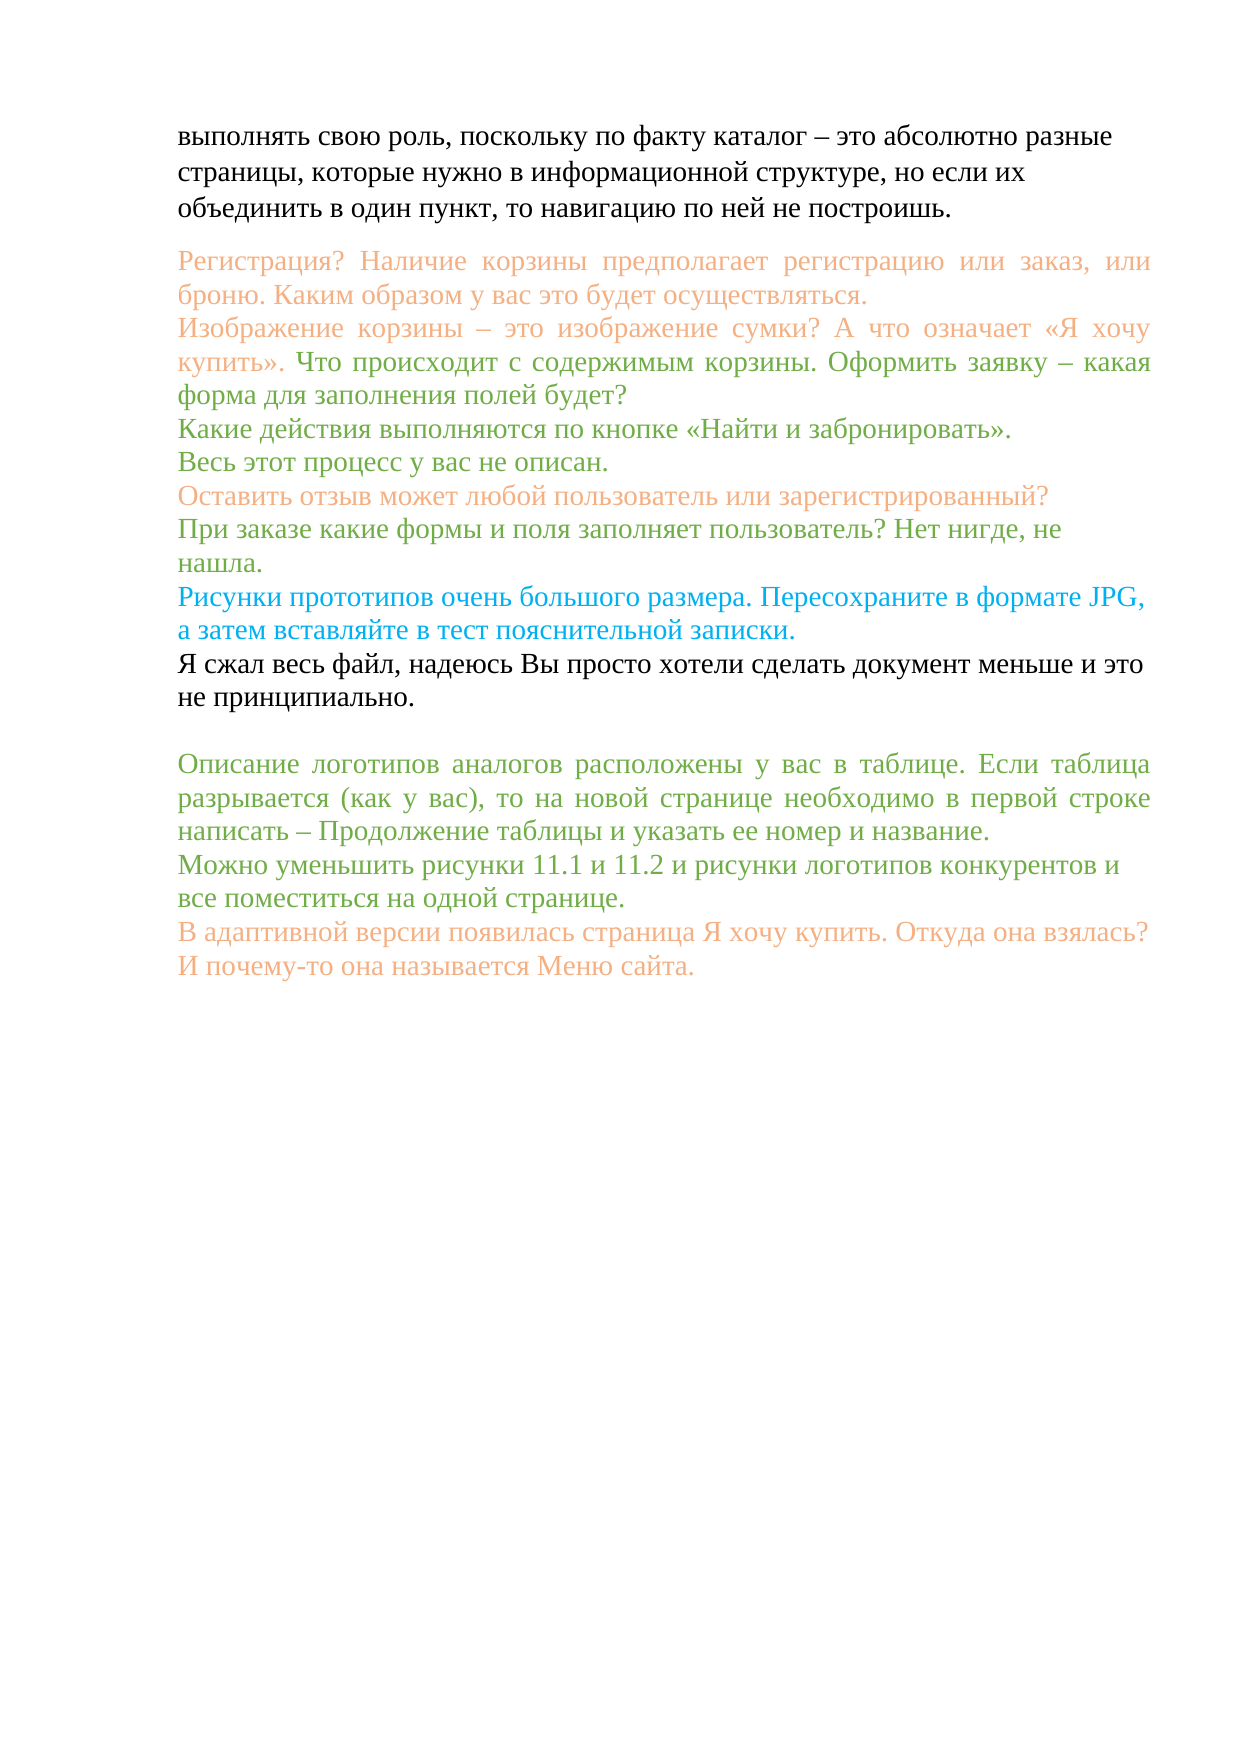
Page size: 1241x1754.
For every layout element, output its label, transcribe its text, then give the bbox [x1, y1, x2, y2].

text Я сжал весь файл, надеюсь Вы просто хотели сделать документ меньше и это не принципиально. [177, 646, 1152, 713]
text И почему-то она называется Меню сайта. [177, 948, 1152, 981]
text Описание логотипов аналогов расположены у вас в таблице. Если таблица разрывается (как у вас), то на новой странице необходимо в первой строке написать – Продолжение таблицы и указать ее номер и название. [177, 746, 1152, 847]
text Какие действия выполняются по кнопке «Найти и забронировать». [177, 411, 1152, 444]
text При заказе какие формы и поля заполняет пользователь? Нет нигде, не нашла. [177, 512, 1152, 579]
text Можно уменьшить рисунки 11.1 и 11.2 и рисунки логотипов конкурентов и все поместиться на одной странице. [177, 847, 1152, 914]
text В адаптивной версии появилась страница Я хочу купить. Откуда она взялась? [177, 914, 1152, 948]
text Регистрация? Наличие корзины предполагает регистрацию или заказ, или броню. Каким образом у вас это будет осуществляться. [177, 243, 1152, 310]
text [177, 118, 1152, 224]
text Оставить отзыв может любой пользователь или зарегистрированный? [177, 478, 1152, 512]
text Весь этот процесс у вас не описан. [177, 444, 1152, 478]
text Изображение корзины – это изображение сумки? А что означает «Я хочу купить». Что происходит с содержимым корзины. Оформить заявку – какая форма для заполнения полей будет? [177, 310, 1152, 411]
text Рисунки прототипов очень большого размера. Пересохраните в формате JPG, а затем вставляйте в тест пояснительной записки. [177, 579, 1152, 646]
